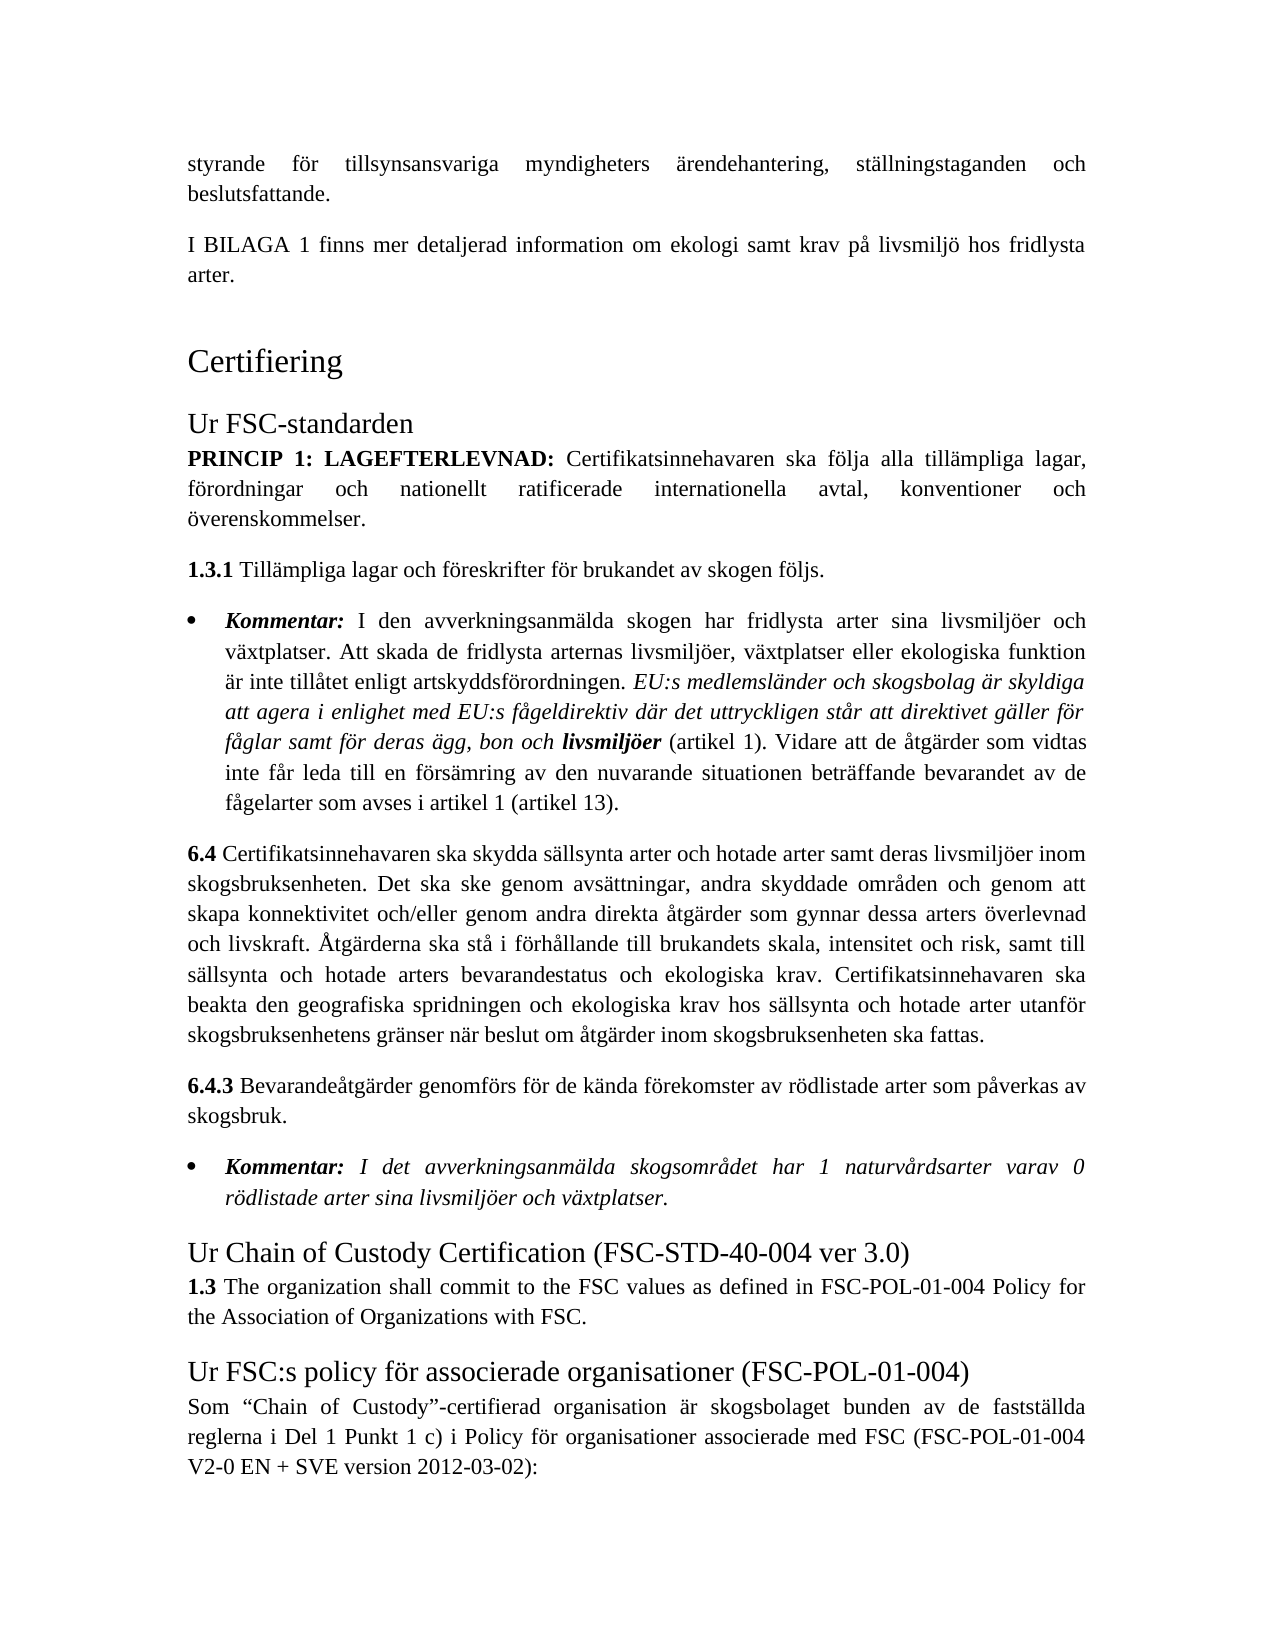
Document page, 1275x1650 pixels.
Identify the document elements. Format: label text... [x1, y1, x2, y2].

subtitle Ur FSC:s policy för associerade organisationer (FSC-POL-01-004) [187, 1354, 1087, 1388]
text 6.4 Certifikatsinnehavaren ska skydda sällsynta arter och hotade arter samt deras livsmiljöer inom skogsbruksenheten. Det ska ske genom avsättningar, andra skyddade områden och genom att skapa konnektivitet och/eller genom andra direkta åtgärder som gynnar dessa arters överlevnad och livskraft. Åtgärderna ska stå i förhållande till brukandets skala, intensitet och risk, samt till sällsynta och hotade arters bevarandestatus och ekologiska krav. Certifikatsinnehavaren ska beakta den geografiska spridningen och ekologiska krav hos sällsynta och hotade arter utanför skogsbruksenhetens gränser när beslut om åtgärder inom skogsbruksenheten ska fattas. [187, 840, 1087, 1047]
subtitle Ur FSC-standarden [187, 407, 1087, 440]
list Kommentar: I det avverkningsanmälda skogsområdet har 1 naturvårdsarter varav 0 rödlistade arter sina livsmiljöer och växtplatser. [187, 1153, 1087, 1210]
subtitle Ur Chain of Custody Certification (FSC-STD-40-004 ver 3.0) [187, 1235, 1087, 1268]
text 1.3.1 Tillämpliga lagar och föreskrifter för brukandet av skogen följs. [187, 557, 1087, 583]
text PRINCIP 1: LAGEFTERLEVNAD: Certifikatsinnehavaren ska följa alla tillämpliga lagar, förordningar och nationellt ratificerade internationella avtal, konventioner och överenskommelser. [187, 445, 1087, 532]
text I BILAGA 1 finns mer detaljerad information om ekologi samt krav på livsmiljö hos fridlysta arter. [187, 231, 1087, 288]
text 1.3 The organization shall commit to the FSC values as defined in FSC-POL-01-004 Policy for the Association of Organizations with FSC. [187, 1273, 1087, 1330]
list Kommentar: I den avverkningsanmälda skogen har fridlysta arter sina livsmiljöer och växtplatser. Att skada de fridlysta arternas livsmiljöer, växtplatser eller ekologiska funktion är inte tillåtet enligt artskyddsförordningen. EU:s medlemsländer och skogsbolag är skyldiga att agera i enlighet med EU:s fågeldirektiv där det uttryckligen står att direktivet gäller för fåglar samt för deras ägg, bon och livsmiljöer (artikel 1). Vidare att de åtgärder som vidtas inte får leda till en försämring av den nuvarande situationen beträffande bevarandet av de fågelarter som avses i artikel 1 (artikel 13). [187, 608, 1087, 815]
subtitle Certifiering [187, 342, 1087, 380]
text 6.4.3 Bevarandeåtgärder genomförs för de kända förekomster av rödlistade arter som påverkas av skogsbruk. [187, 1072, 1087, 1129]
